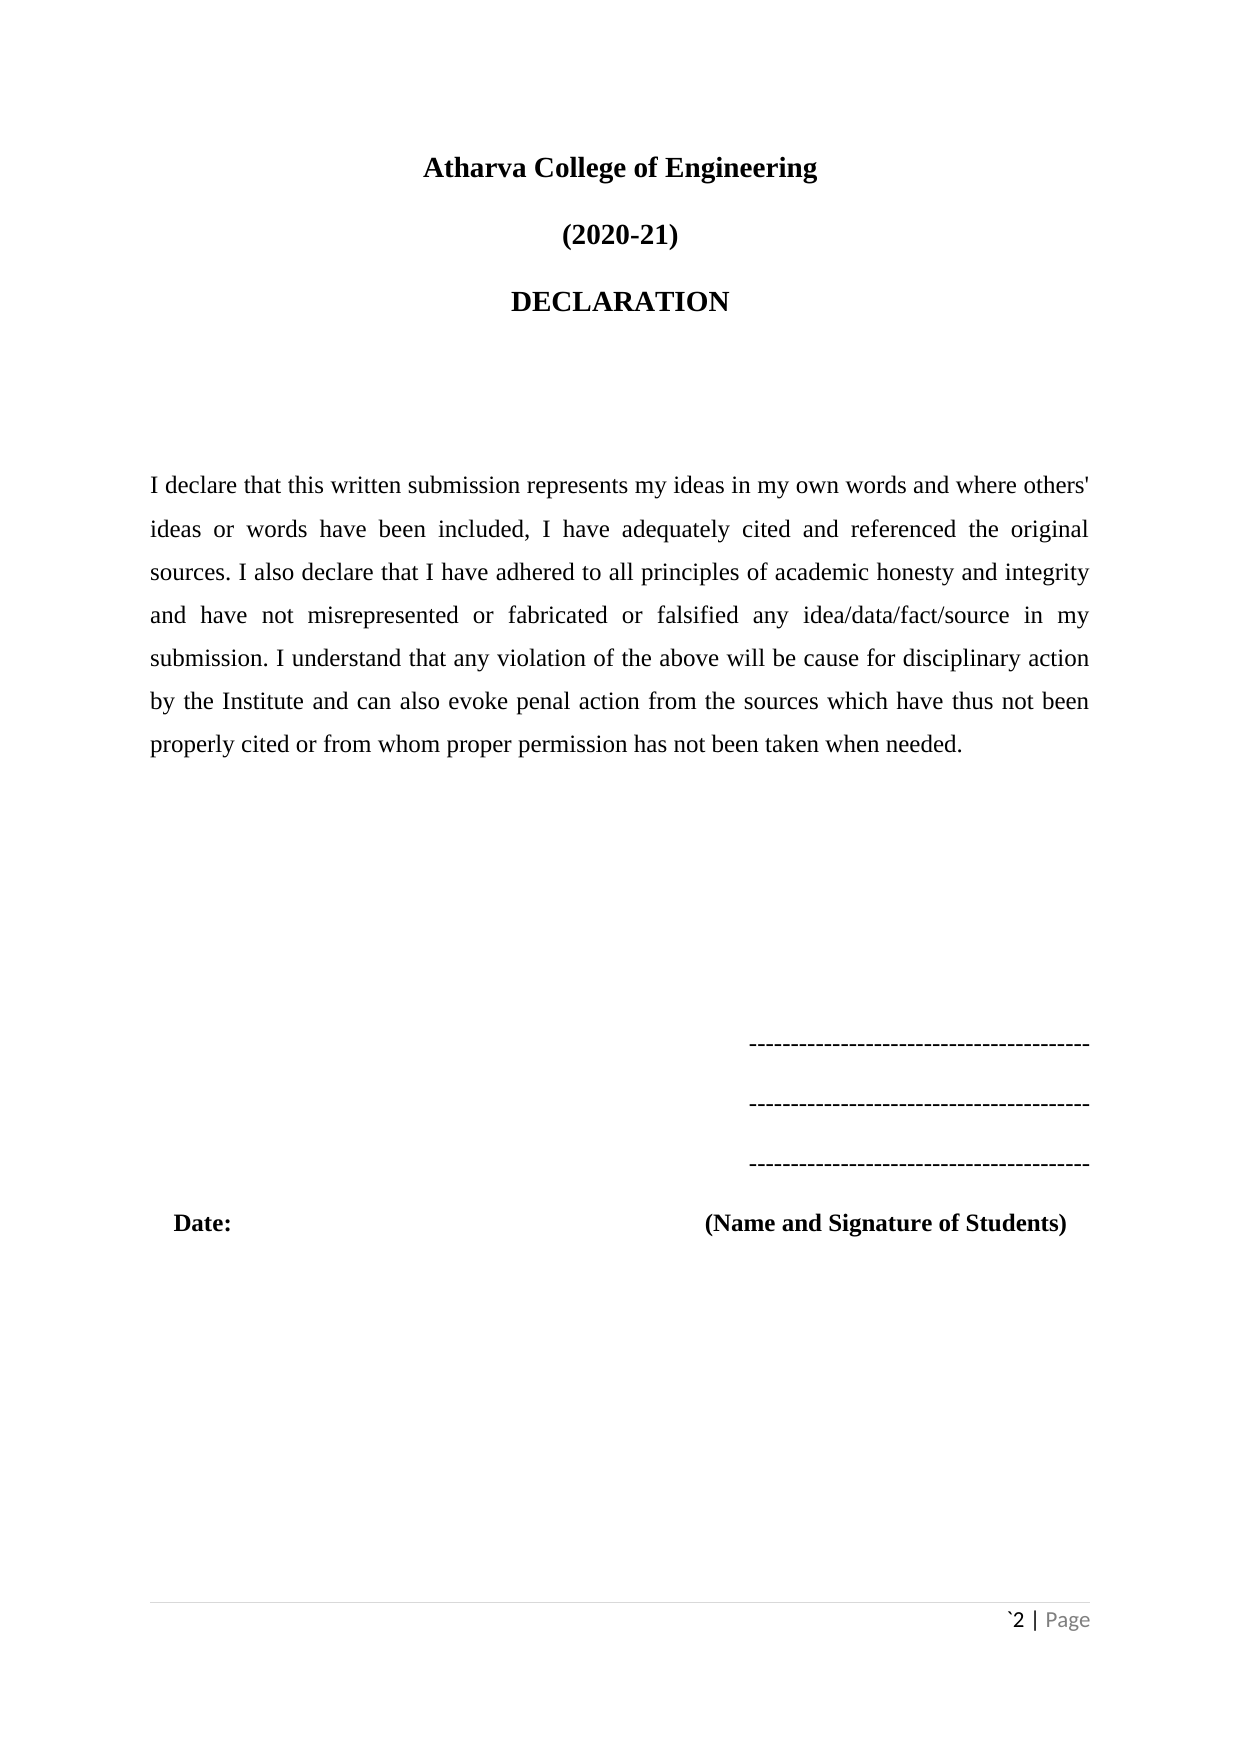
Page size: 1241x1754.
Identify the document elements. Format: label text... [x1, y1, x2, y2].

text Atharva College of Engineering [150, 150, 1090, 183]
text ----------------------------------------- [150, 1088, 1090, 1117]
text ----------------------------------------- [150, 1148, 1090, 1177]
text I declare that this written submission represents my ideas in my own words and where others' ideas or words have been included, I have adequately cited and referenced the original sources. I also declare that I have adhered to all principles of academic honesty and integrity and have not misrepresented or fabricated or falsified any idea/data/fact/source in my submission. I understand that any violation of the above will be cause for disciplinary action by the Institute and can also evoke penal action from the sources which have thus not been properly cited or from whom proper permission has not been taken when needed. [150, 471, 1090, 758]
text (2020-21) [150, 217, 1090, 251]
text Date: (Name and Signature of Students) [150, 1208, 1090, 1236]
text ----------------------------------------- [150, 1028, 1090, 1057]
text DECLARATION [150, 284, 1090, 317]
